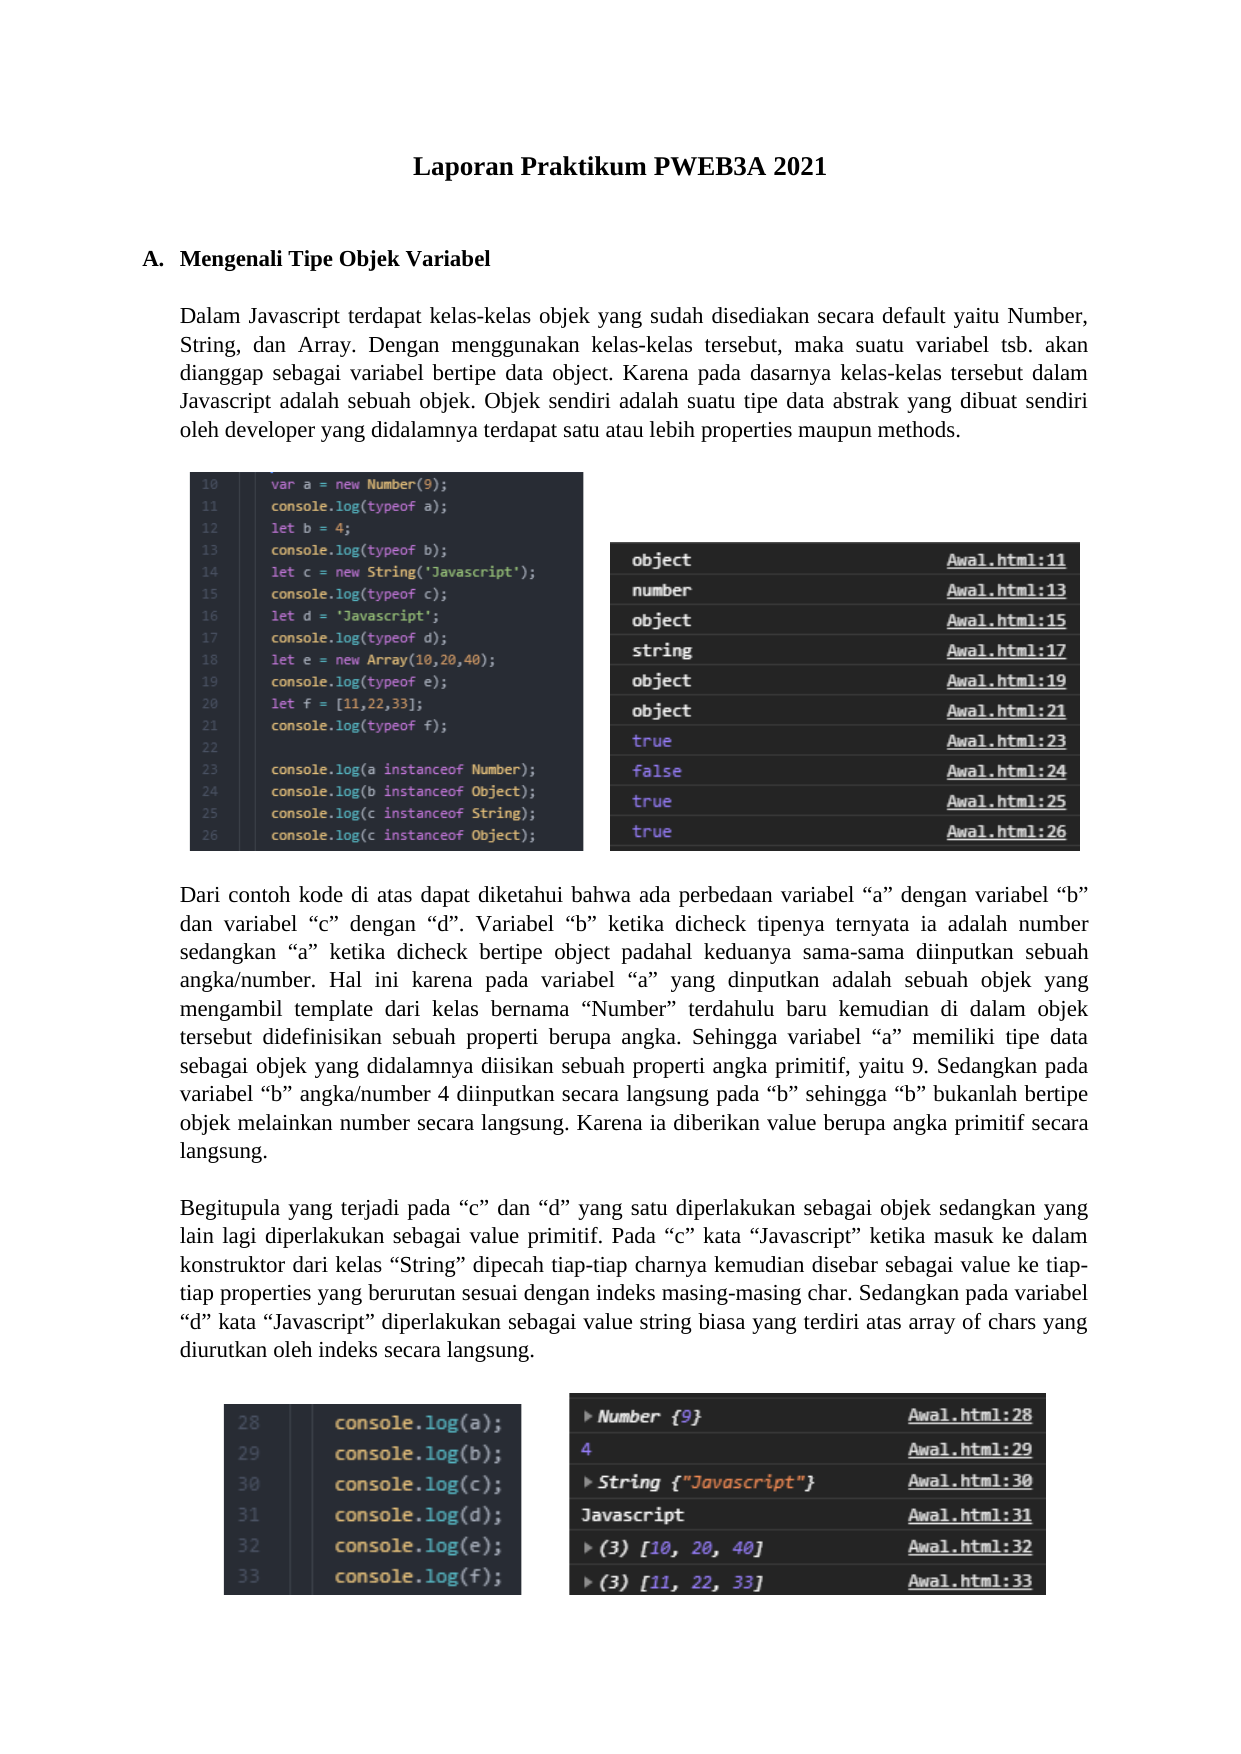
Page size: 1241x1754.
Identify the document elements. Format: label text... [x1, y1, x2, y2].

list Begitupula yang terjadi pada “c” dan “d” yang satu diperlakukan sebagai objek sedangkan yang lain lagi diperlakukan sebagai value primitif. Pada “c” kata “Javascript” ketika masuk ke dalam konstruktor dari kelas “String” dipecah tiap-tiap charnya kemudian disebar sebagai value ke tiap-tiap properties yang berurutan sesuai dengan indeks masing-masing char. Sedangkan pada variabel “d” kata “Javascript” diperlakukan sebagai value string biasa yang terdiri atas array of chars yang diurutkan oleh indeks secara langsung. [179, 1194, 1090, 1363]
picture [569, 1393, 1046, 1595]
picture [223, 1404, 522, 1595]
list Mengenali Tipe Objek Variabel [142, 245, 1090, 272]
list Dari contoh kode di atas dapat diketahui bahwa ada perbedaan variabel “a” dengan variabel “b” dan variabel “c” dengan “d”. Variabel “b” ketika dicheck tipenya ternyata ia adalah number sedangkan “a” ketika dicheck bertipe object padahal keduanya sama-sama diinputkan sebuah angka/number. Hal ini karena pada variabel “a” yang dinputkan adalah sebuah objek yang mengambil template dari kelas bernama “Number” terdahulu baru kemudian di dalam objek tersebut didefinisikan sebuah properti berupa angka. Sehingga variabel “a” memiliki tipe data sebagai objek yang didalamnya diisikan sebuah properti angka primitif, yaitu 9. Sedangkan pada variabel “b” angka/number 4 diinputkan secara langsung pada “b” sehingga “b” bukanlah bertipe objek melainkan number secara langsung. Karena ia diberikan value berupa angka primitif secara langsung. [179, 881, 1090, 1163]
list Dalam Javascript terdapat kelas-kelas objek yang sudah disediakan secara default yaitu Number, String, dan Array. Dengan menggunakan kelas-kelas tersebut, maka suatu variabel tsb. akan dianggap sebagai variabel bertipe data object. Karena pada dasarnya kelas-kelas tersebut dalam Javascript adalah sebuah objek. Objek sendiri adalah suatu tipe data abstrak yang dibuat sendiri oleh developer yang didalamnya terdapat satu atau lebih properties maupun methods. [179, 302, 1090, 442]
picture [610, 542, 1080, 851]
picture [189, 472, 584, 851]
text Laporan Praktikum PWEB3A 2021 [150, 150, 1090, 181]
